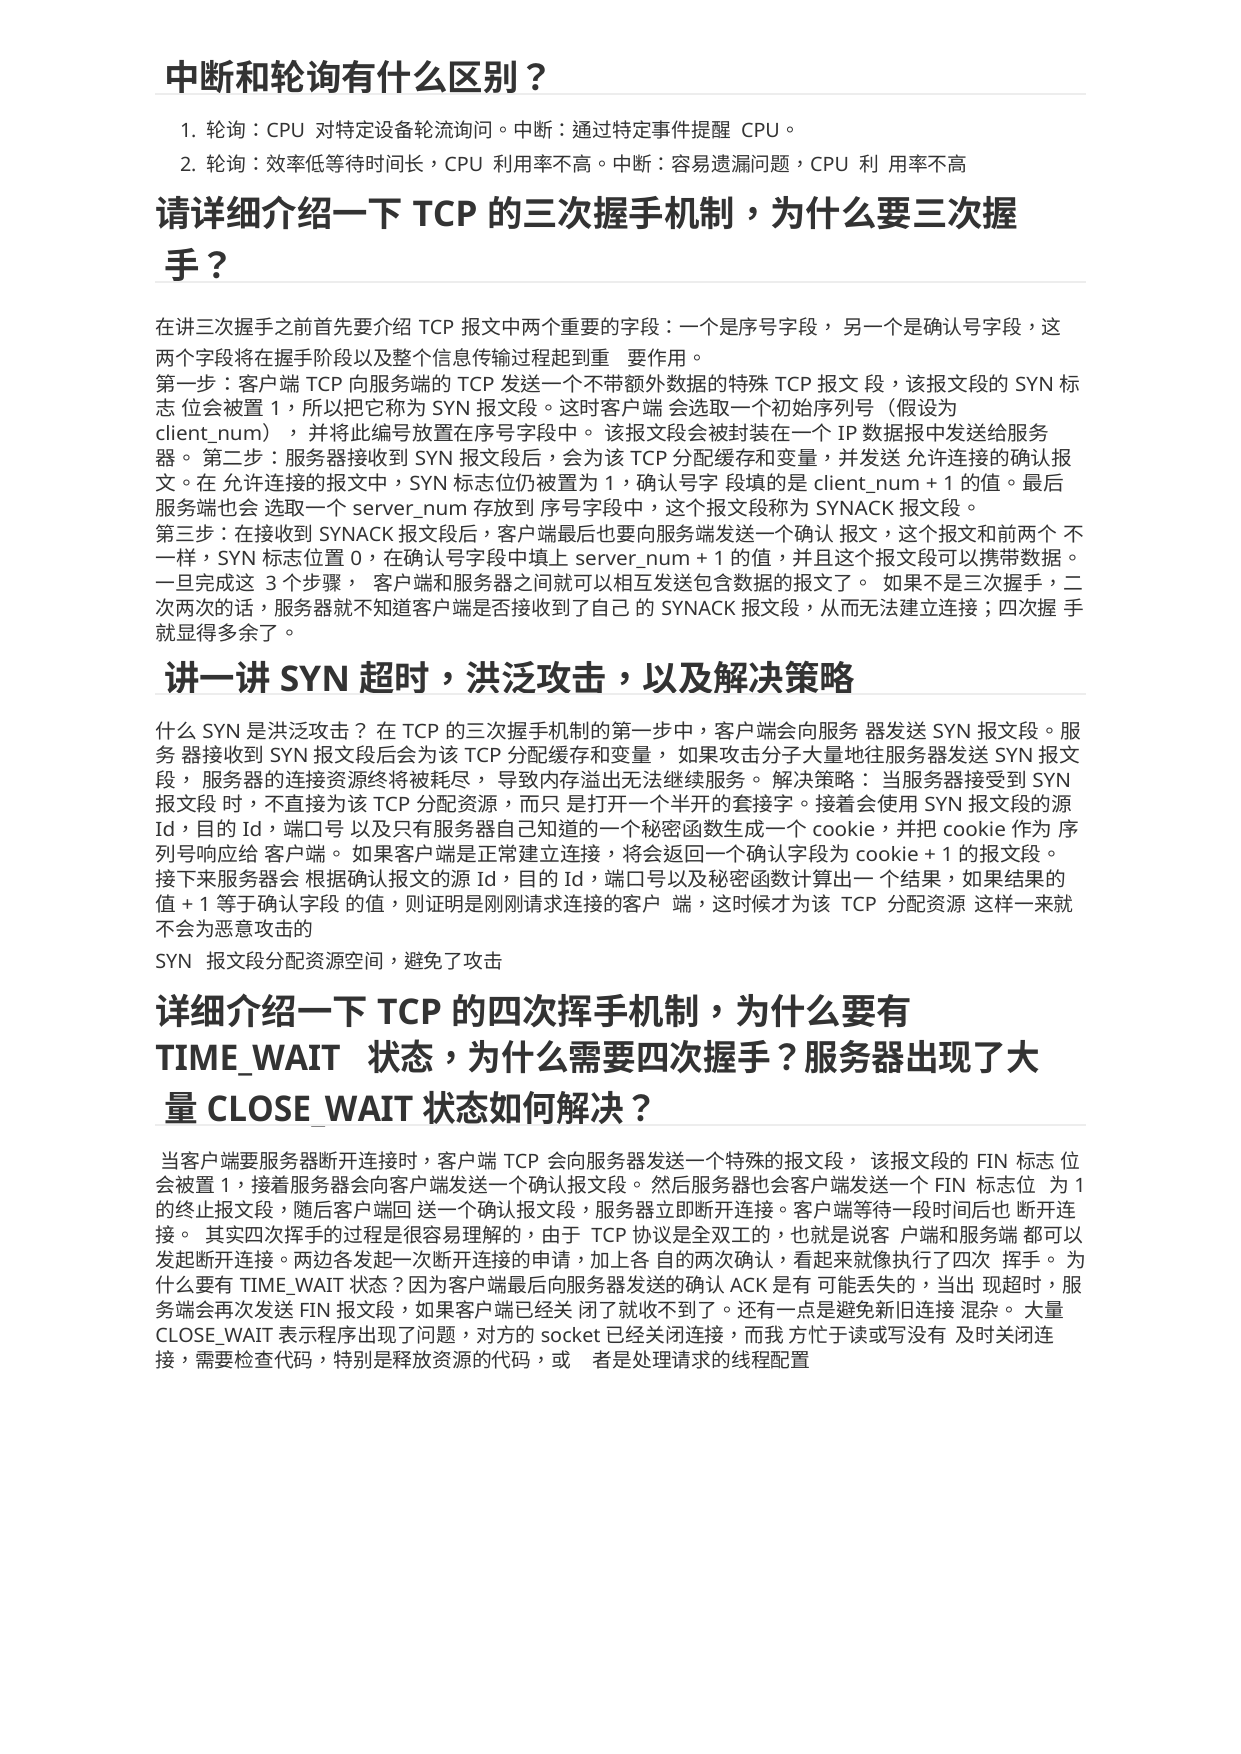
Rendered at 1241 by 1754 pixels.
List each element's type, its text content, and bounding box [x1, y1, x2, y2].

text TIME_WAIT 状态，为什么需要四次握手？服务器出现了大 [155, 1035, 1076, 1079]
subtitle 请详细介绍一下 TCP 的三次握手机制，为什么要三次握 [155, 184, 1076, 237]
text 什么 SYN 是洪泛攻击？ 在 TCP 的三次握手机制的第一步中，客户端会向服务 器发送 SYN 报文段。服务 器接收到 SYN 报文段后会为该 TCP 分配缓存和变量， 如果攻击分子大量地往服务器发送 SYN 报文段， 服务器的连接资源终将被耗尽， 导致内存溢出无法继续服务。 解决策略： 当服务器接受到 SYN 报文段 时，不直接为该 TCP 分配资源，而只 是打开一个半开的套接字。接着会使用 SYN 报文段的源 Id，目的 Id，端口号 以及只有服务器自己知道的一个秘密函数生成一个 cookie，并把 cookie 作为 序列号响应给 客户端。 如果客户端是正常建立连接，将会返回一个确认字段为 cookie + 1 的报文段。 接下来服务器会 根据确认报文的源 Id，目的 Id，端口号以及秘密函数计算出一 个结果，如果结果的值 + 1 等于确认字段 的值，则证明是刚刚请求连接的客户 端，这时候才为该 TCP 分配资源 这样一来就不会为恶意攻击的 [155, 718, 1087, 942]
text 1. 轮询：CPU 对特定设备轮流询问。中断：通过特定事件提醒 CPU。 [180, 116, 1076, 143]
text 第三步：在接收到 SYNACK 报文段后，客户端最后也要向服务端发送一个确认 报文，这个报文和前两个 不一样，SYN 标志位置 0，在确认号字段中填上 server_num + 1 的值，并且这个报文段可以携带数据。 一旦完成这 3 个步骤， 客户端和服务器之间就可以相互发送包含数据的报文了。 如果不是三次握手，二 次两次的话，服务器就不知道客户端是否接收到了自己 的 SYNACK 报文段，从而无法建立连接；四次握 手就显得多余了。 [155, 522, 1084, 646]
text 量 CLOSE_WAIT 状态如何解决？ [155, 1079, 1076, 1124]
text 当客户端要服务器断开连接时，客户端 TCP 会向服务器发送一个特殊的报文段， 该报文段的 FIN 标志 位会被置 1，接着服务器会向客户端发送一个确认报文段。 然后服务器也会客户端发送一个 FIN 标志位 为 1 的终止报文段，随后客户端回 送一个确认报文段，服务器立即断开连接。客户端等待一段时间后也 断开连接。 其实四次挥手的过程是很容易理解的，由于 TCP 协议是全双工的，也就是说客 户端和服务端 都可以发起断开连接。两边各发起一次断开连接的申请，加上各 自的两次确认，看起来就像执行了四次 挥手。 为什么要有 TIME_WAIT 状态？因为客户端最后向服务器发送的确认 ACK 是有 可能丢失的，当出 现超时，服务端会再次发送 FIN 报文段，如果客户端已经关 闭了就收不到了。还有一点是避免新旧连接 混杂。 大量 CLOSE_WAIT 表示程序出现了问题，对方的 socket 已经关闭连接，而我 方忙于读或写没有 及时关闭连接，需要检查代码，特别是释放资源的代码，或 者是处理请求的线程配置 [155, 1149, 1087, 1373]
text 手？ [155, 237, 1076, 281]
text 在讲三次握手之前首先要介绍 TCP 报文中两个重要的字段：一个是序号字段， 另一个是确认号字段，这 两个字段将在握手阶段以及整个信息传输过程起到重 要作用。 [155, 309, 1076, 372]
text SYN 报文段分配资源空间，避免了攻击 [155, 942, 1076, 975]
subtitle 中断和轮询有什么区别？ [155, 54, 1076, 93]
subtitle 详细介绍一下 TCP 的四次挥手机制，为什么要有 [155, 982, 1076, 1035]
subtitle 讲一讲 SYN 超时，洪泛攻击，以及解决策略 [155, 653, 1076, 693]
text 第一步：客户端 TCP 向服务端的 TCP 发送一个不带额外数据的特殊 TCP 报文 段，该报文段的 SYN 标志 位会被置 1，所以把它称为 SYN 报文段。这时客户端 会选取一个初始序列号（假设为 client_num）， 并将此编号放置在序号字段中。 该报文段会被封装在一个 IP 数据报中发送给服务器。 第二步：服务器接收到 SYN 报文段后，会为该 TCP 分配缓存和变量，并发送 允许连接的确认报文。在 允许连接的报文中，SYN 标志位仍被置为 1，确认号字 段填的是 client_num + 1 的值。最后服务端也会 选取一个 server_num 存放到 序号字段中，这个报文段称为 SYNACK 报文段。 [155, 372, 1083, 521]
text 2. 轮询：效率低等待时间长，CPU 利用率不高。中断：容易遗漏问题，CPU 利 用率不高 [180, 151, 1076, 178]
